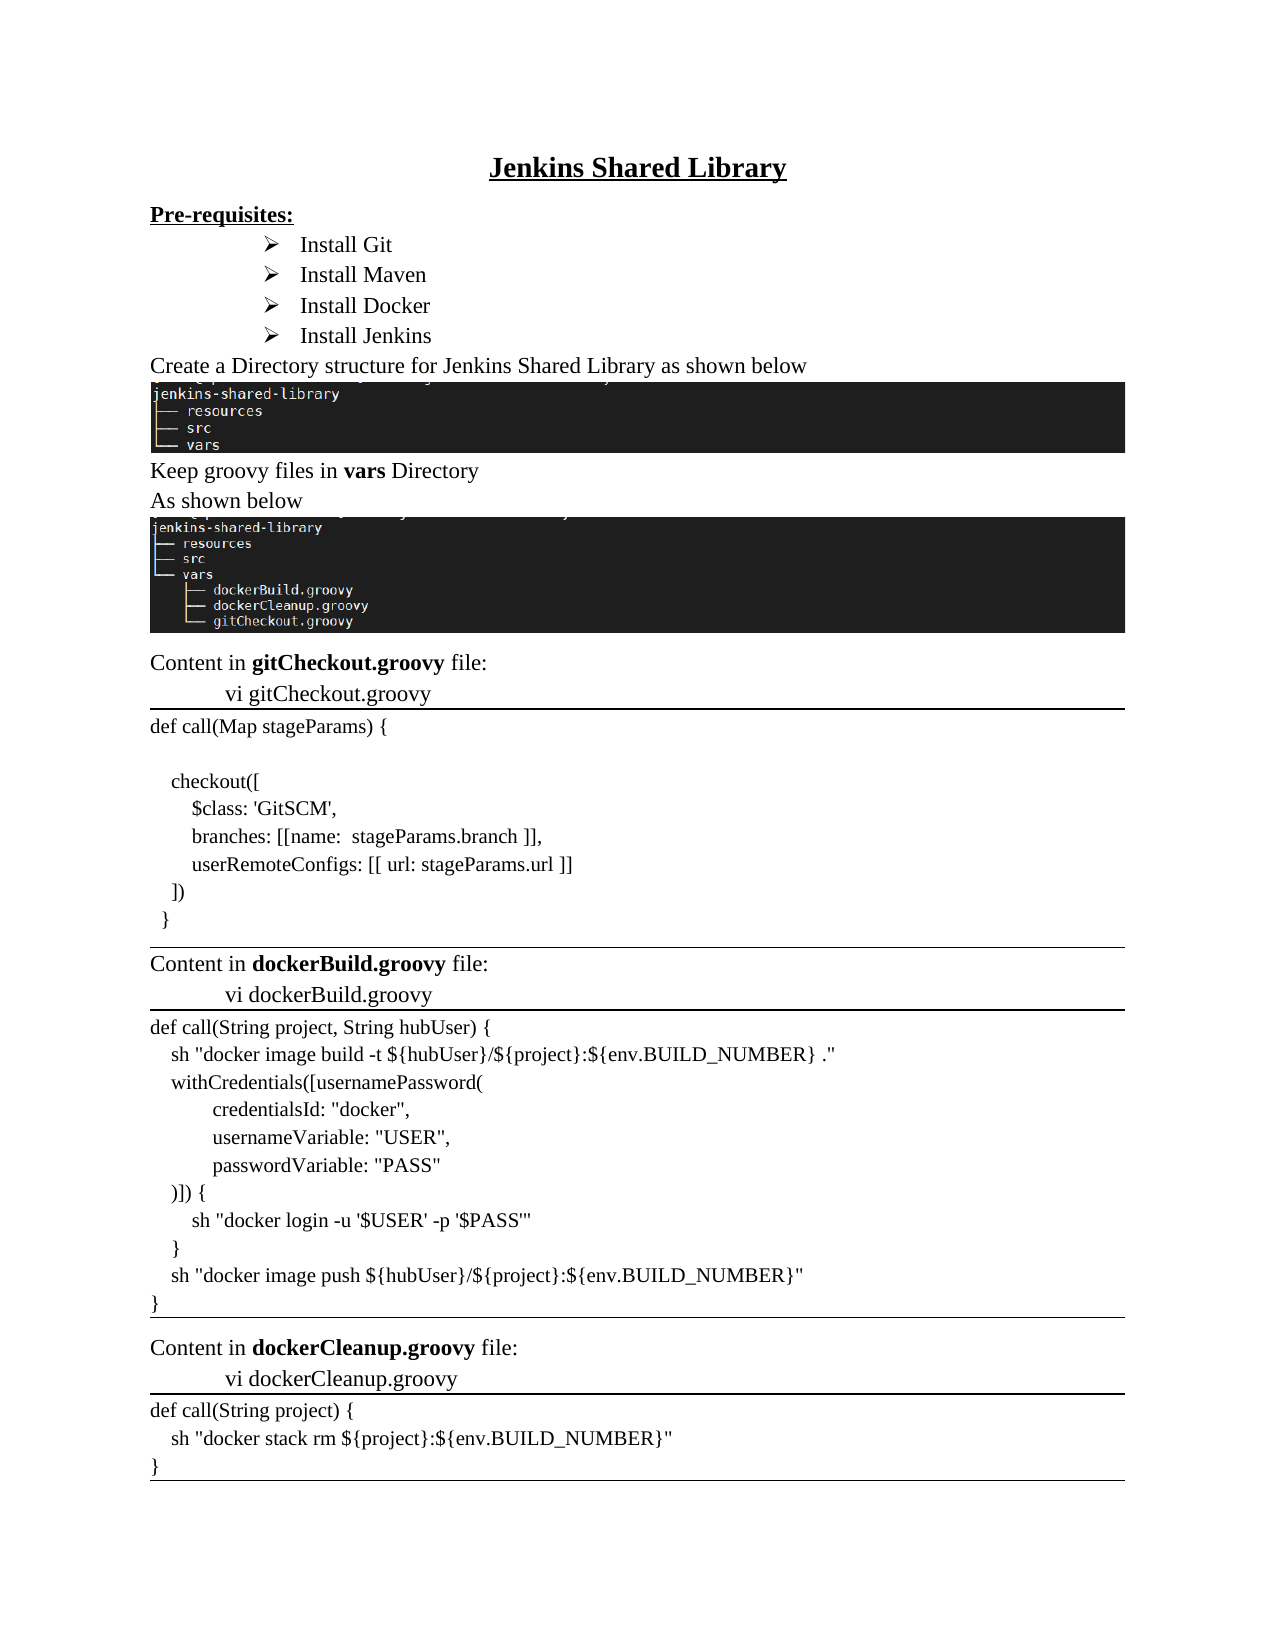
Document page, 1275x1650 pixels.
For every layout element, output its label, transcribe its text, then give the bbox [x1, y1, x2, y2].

text usernameVariable: "USER", [150, 1125, 1125, 1149]
text branches: [[name: stageParams.branch ]], [150, 824, 1125, 848]
text Content in dockerBuild.groovy file: [150, 948, 1125, 977]
picture [150, 517, 1125, 633]
text checkout([ [150, 769, 1125, 793]
text } [150, 907, 1125, 931]
text As shown below [150, 487, 1125, 513]
text Create a Directory structure for Jenkins Shared Library as shown below [150, 352, 1125, 378]
list Install Git [262, 231, 1125, 258]
text vi gitCheckout.groovy [150, 680, 1125, 708]
picture [150, 382, 1125, 453]
text def call(String project) { [150, 1398, 1125, 1422]
text credentialsId: "docker", [150, 1097, 1125, 1121]
list Install Docker [262, 292, 1125, 318]
text } [150, 1291, 1125, 1317]
text $class: 'GitSCM', [150, 796, 1125, 820]
text ]) [150, 879, 1125, 903]
text Content in gitCheckout.groovy file: [150, 649, 1125, 676]
text vi dockerBuild.groovy [150, 977, 1125, 1009]
text Jenkins Shared Library [150, 150, 1125, 183]
text passwordVariable: "PASS" [150, 1153, 1125, 1177]
text Pre-requisites: [150, 201, 1125, 227]
text def call(Map stageParams) { [150, 713, 1125, 738]
text userRemoteConfigs: [[ url: stageParams.url ]] [150, 852, 1125, 876]
text sh "docker stack rm ${project}:${env.BUILD_NUMBER}" [150, 1426, 1125, 1450]
text sh "docker login -u '$USER' -p '$PASS'" [150, 1208, 1125, 1232]
text vi dockerCleanup.groovy [150, 1364, 1125, 1393]
list Install Jenkins [262, 322, 1125, 348]
text Keep groovy files in vars Directory [150, 457, 1125, 483]
text } [150, 1454, 1125, 1480]
text withCredentials([usernamePassword( [150, 1070, 1125, 1094]
text sh "docker image push ${hubUser}/${project}:${env.BUILD_NUMBER}" [150, 1263, 1125, 1287]
text sh "docker image build -t ${hubUser}/${project}:${env.BUILD_NUMBER} ." [150, 1042, 1125, 1066]
text Content in dockerCleanup.groovy file: [150, 1334, 1125, 1361]
text } [150, 1235, 1125, 1259]
text def call(String project, String hubUser) { [150, 1014, 1125, 1039]
text )]) { [150, 1180, 1125, 1204]
list Install Maven [262, 261, 1125, 288]
